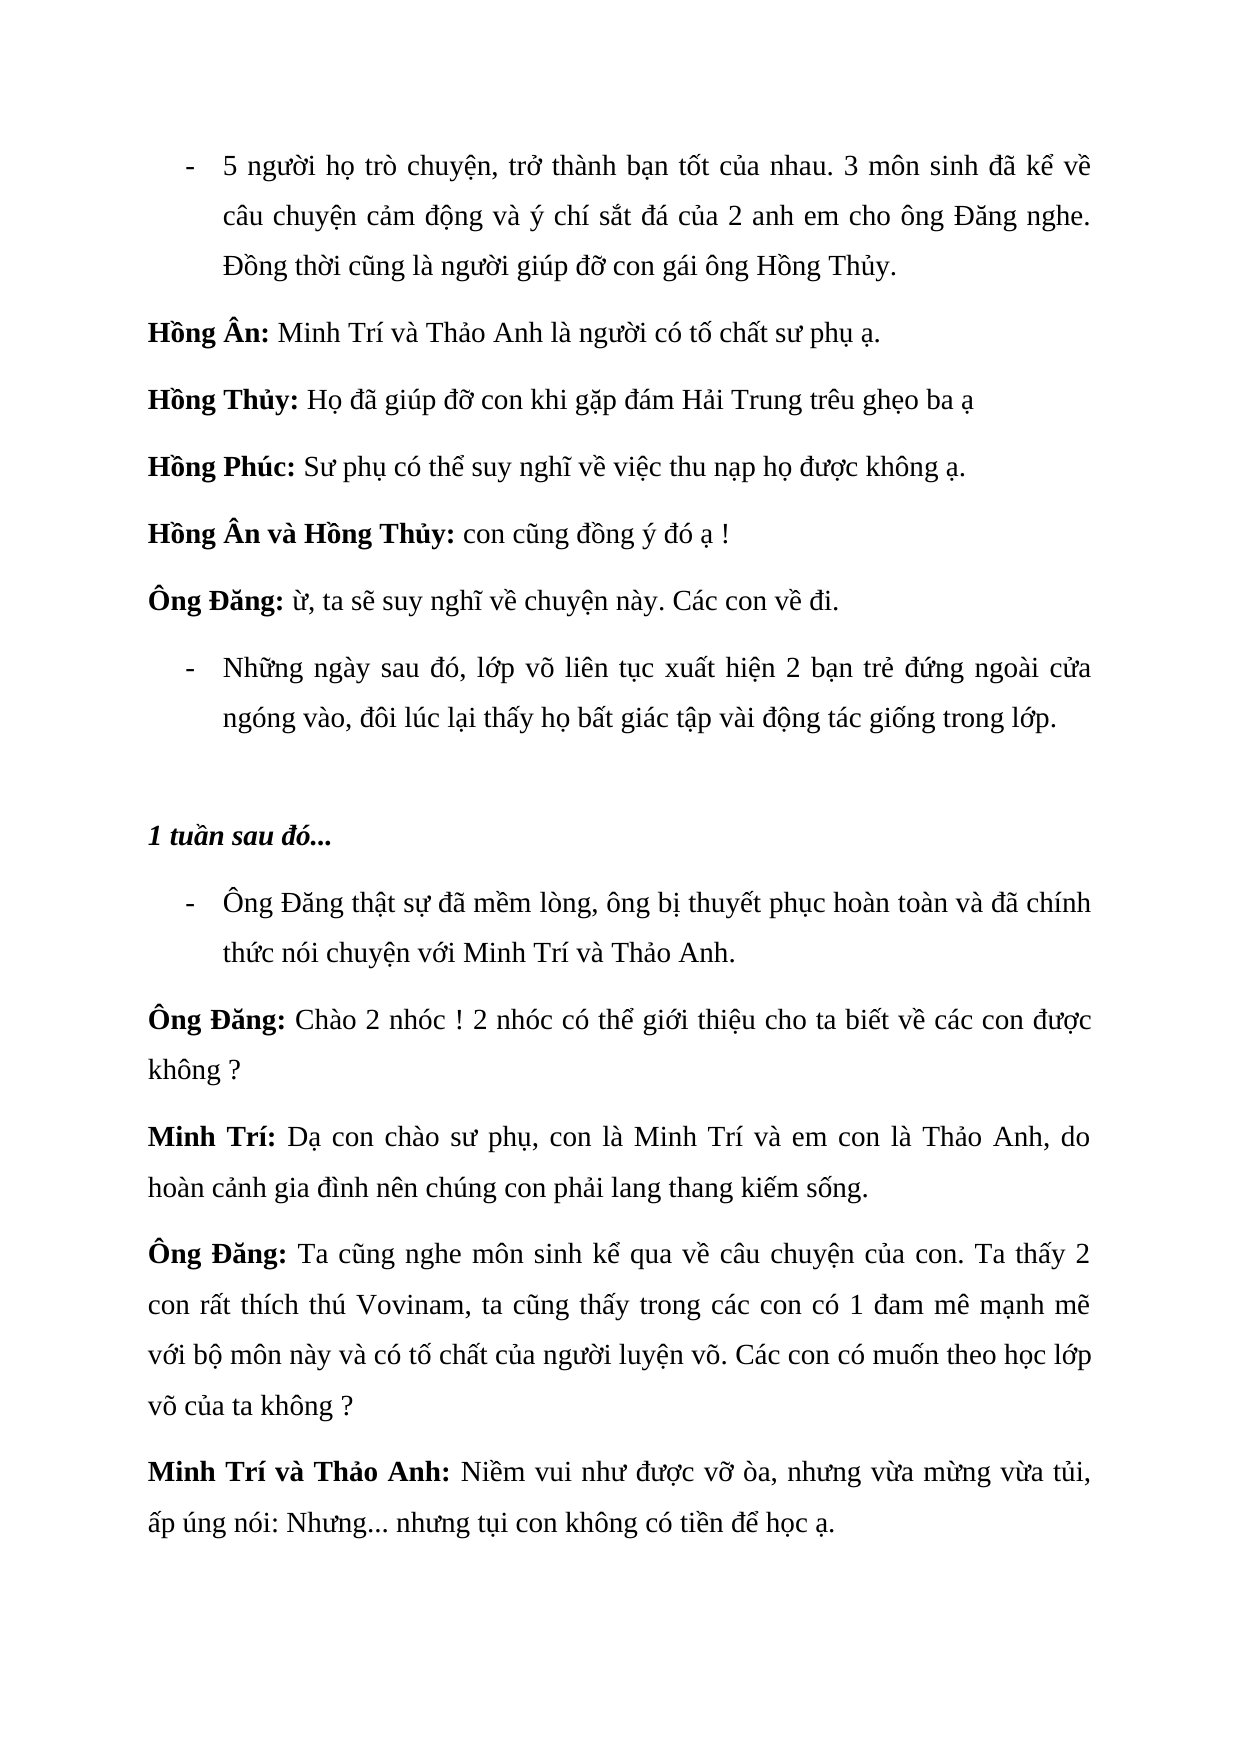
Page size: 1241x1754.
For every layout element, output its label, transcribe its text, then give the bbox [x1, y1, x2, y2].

list Những ngày sau đó, lớp võ liên tục xuất hiện 2 bạn trẻ đứng ngoài cửa ngóng vào, đôi lúc lại thấy họ bất giác tập vài động tác giống trong lớp. [185, 650, 1092, 734]
text Hồng Phúc: Sư phụ có thể suy nghĩ về việc thu nạp họ được không ạ. [148, 449, 1092, 483]
text Minh Trí: Dạ con chào sư phụ, con là Minh Trí và em con là Thảo Anh, do hoàn cảnh gia đình nên chúng con phải lang thang kiếm sống. [148, 1119, 1092, 1203]
text Minh Trí và Thảo Anh: Niềm vui như được vỡ òa, nhưng vừa mừng vừa tủi, ấp úng nói: Nhưng... nhưng tụi con không có tiền để học ạ. [148, 1454, 1092, 1538]
text Ông Đăng: Chào 2 nhóc ! 2 nhóc có thể giới thiệu cho ta biết về các con được không ? [148, 1002, 1092, 1086]
text 1 tuần sau đó... [148, 818, 1092, 851]
text Hồng Ân và Hồng Thủy: con cũng đồng ý đó ạ ! [148, 516, 1092, 550]
text Hồng Thủy: Họ đã giúp đỡ con khi gặp đám Hải Trung trêu ghẹo ba ạ [148, 382, 1092, 416]
text Ông Đăng: Ta cũng nghe môn sinh kể qua về câu chuyện của con. Ta thấy 2 con rất thích thú Vovinam, ta cũng thấy trong các con có 1 đam mê mạnh mẽ với bộ môn này và có tố chất của người luyện võ. Các con có muốn theo học lớp võ của ta không ? [148, 1237, 1092, 1421]
list Ông Đăng thật sự đã mềm lòng, ông bị thuyết phục hoàn toàn và đã chính thức nói chuyện với Minh Trí và Thảo Anh. [185, 885, 1092, 969]
text Hồng Ân: Minh Trí và Thảo Anh là người có tố chất sư phụ ạ. [148, 315, 1092, 349]
text Ông Đăng: ừ, ta sẽ suy nghĩ về chuyện này. Các con về đi. [148, 583, 1092, 617]
list 5 người họ trò chuyện, trở thành bạn tốt của nhau. 3 môn sinh đã kể về câu chuyện cảm động và ý chí sắt đá của 2 anh em cho ông Đăng nghe. Đồng thời cũng là người giúp đỡ con gái ông Hồng Thủy. [185, 148, 1092, 282]
